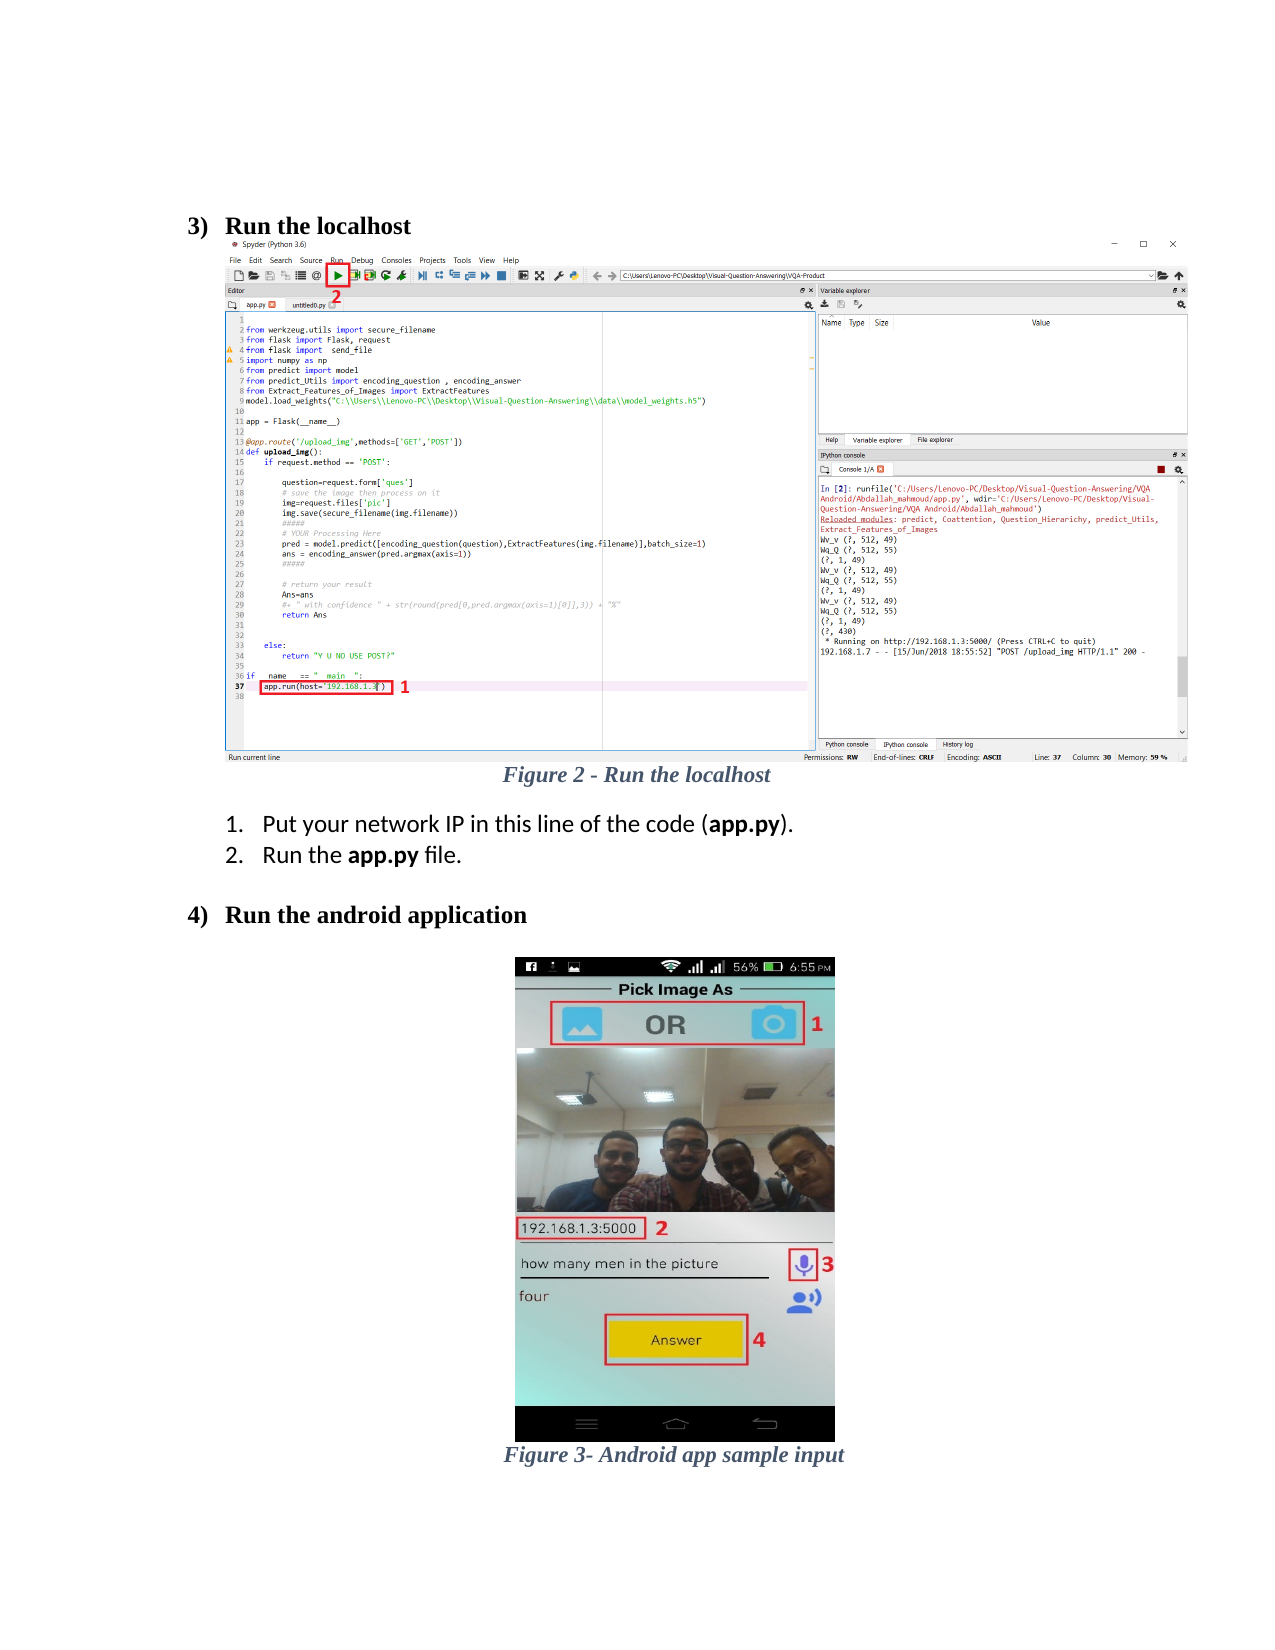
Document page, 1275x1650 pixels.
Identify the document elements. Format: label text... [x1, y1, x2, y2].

picture [225, 239, 1188, 762]
list Run the localhost [187, 211, 1125, 240]
list Run the android application [187, 900, 1125, 929]
list Put your network IP in this line of the code (app.py). [225, 808, 1125, 839]
list Run the app.py file. [225, 839, 1125, 869]
picture [515, 957, 835, 1442]
